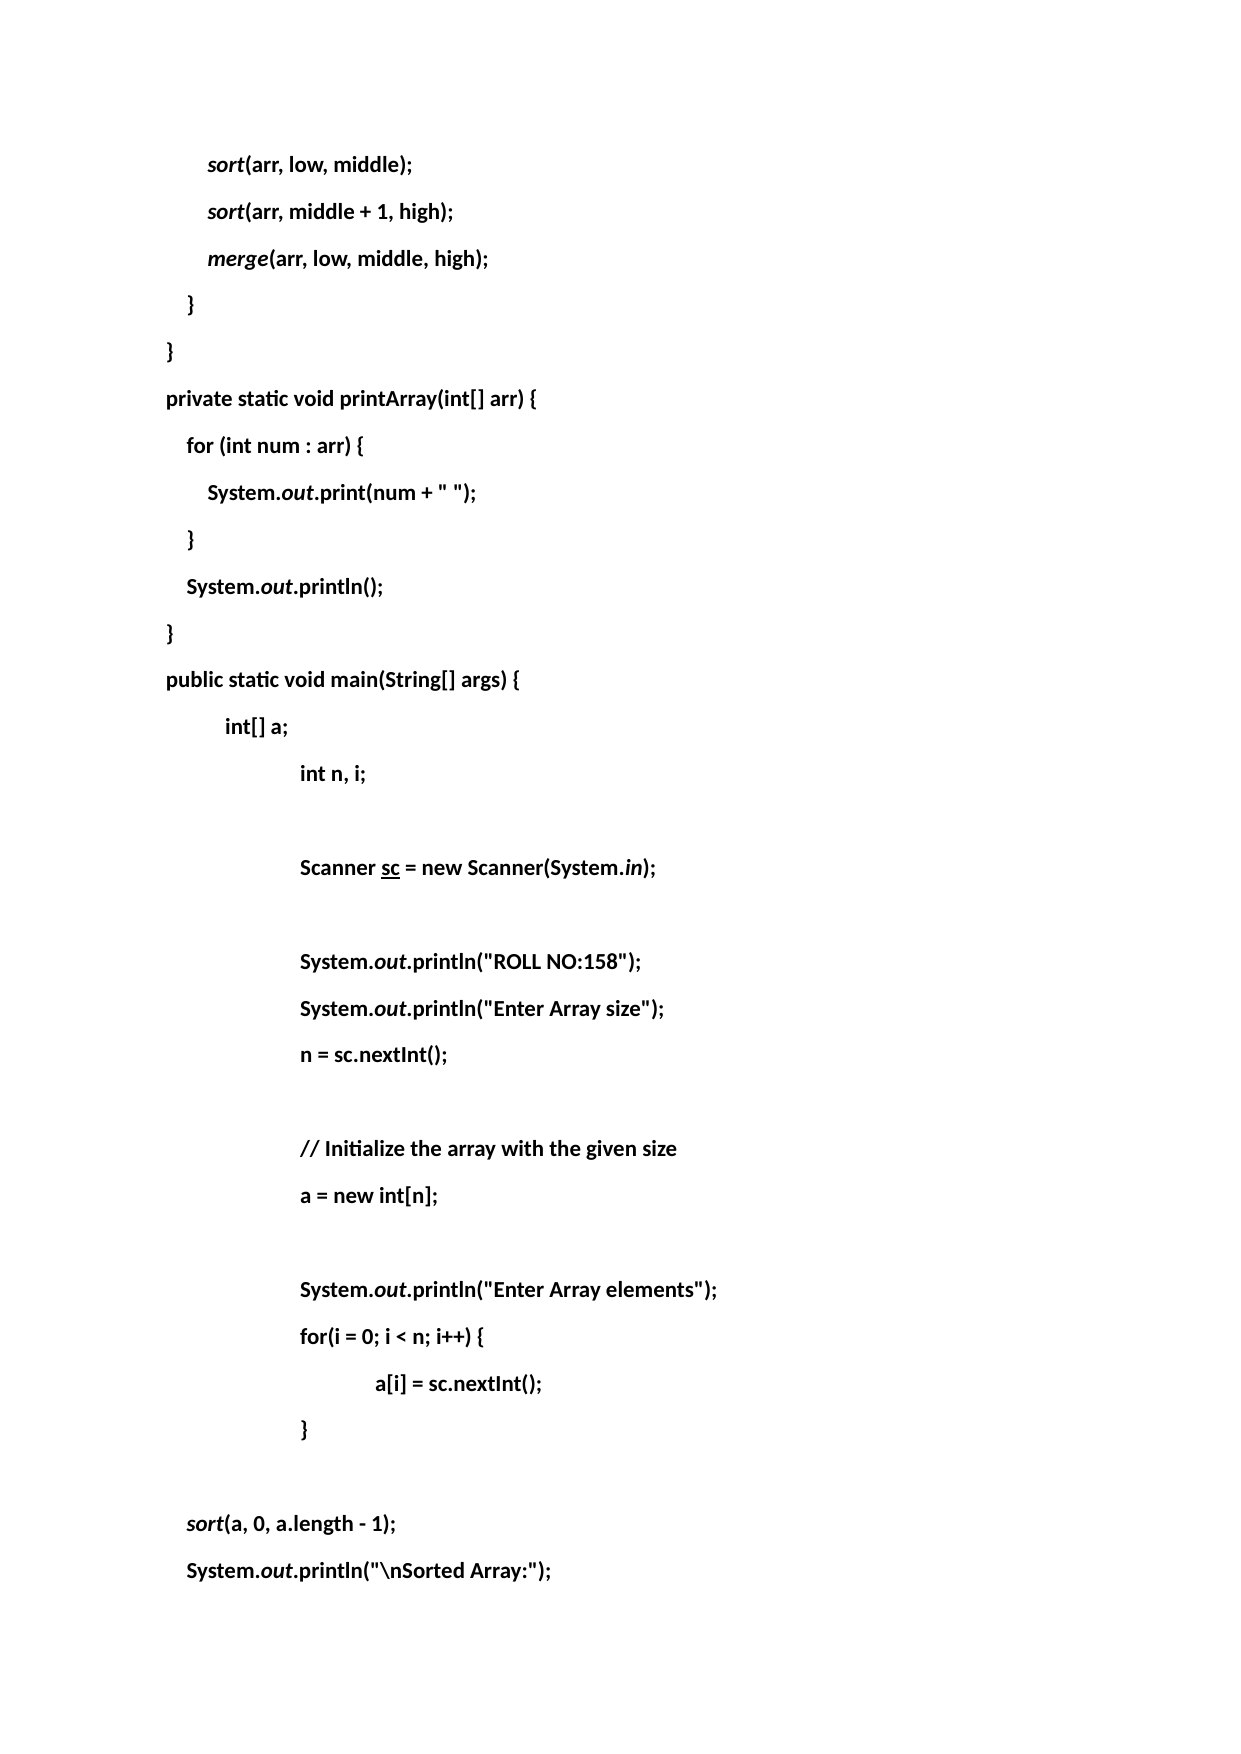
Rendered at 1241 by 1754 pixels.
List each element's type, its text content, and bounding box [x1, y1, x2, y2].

text } [150, 525, 1090, 553]
text int[] a; [150, 712, 1090, 741]
text } [150, 291, 1090, 319]
text System.out.println(); [150, 572, 1090, 600]
text public static void main(String[] args) { [150, 666, 1090, 694]
text } [150, 619, 1090, 647]
text merge(arr, low, middle, high); [150, 244, 1090, 272]
text a[i] = sc.nextInt(); [150, 1369, 1090, 1397]
text // Initialize the array with the given size [150, 1134, 1090, 1162]
text a = new int[n]; [150, 1181, 1090, 1209]
text private static void printArray(int[] arr) { [150, 384, 1090, 412]
text } [150, 1416, 1090, 1444]
text for(i = 0; i < n; i++) { [150, 1322, 1090, 1350]
text Scanner sc = new Scanner(System.in); [150, 853, 1090, 881]
text System.out.println("Enter Array elements"); [150, 1275, 1090, 1303]
text } [150, 337, 1090, 366]
text System.out.print(num + " "); [150, 478, 1090, 506]
text System.out.println("ROLL NO:158"); [150, 947, 1090, 975]
text int n, i; [150, 759, 1090, 787]
text System.out.println("Enter Array size"); [150, 994, 1090, 1022]
text sort(arr, middle + 1, high); [150, 197, 1090, 225]
text for (int num : arr) { [150, 431, 1090, 459]
text sort(a, 0, a.length - 1); [150, 1509, 1090, 1537]
text System.out.println("\nSorted Array:"); [150, 1556, 1090, 1584]
text sort(arr, low, middle); [150, 150, 1090, 178]
text n = sc.nextInt(); [150, 1041, 1090, 1069]
